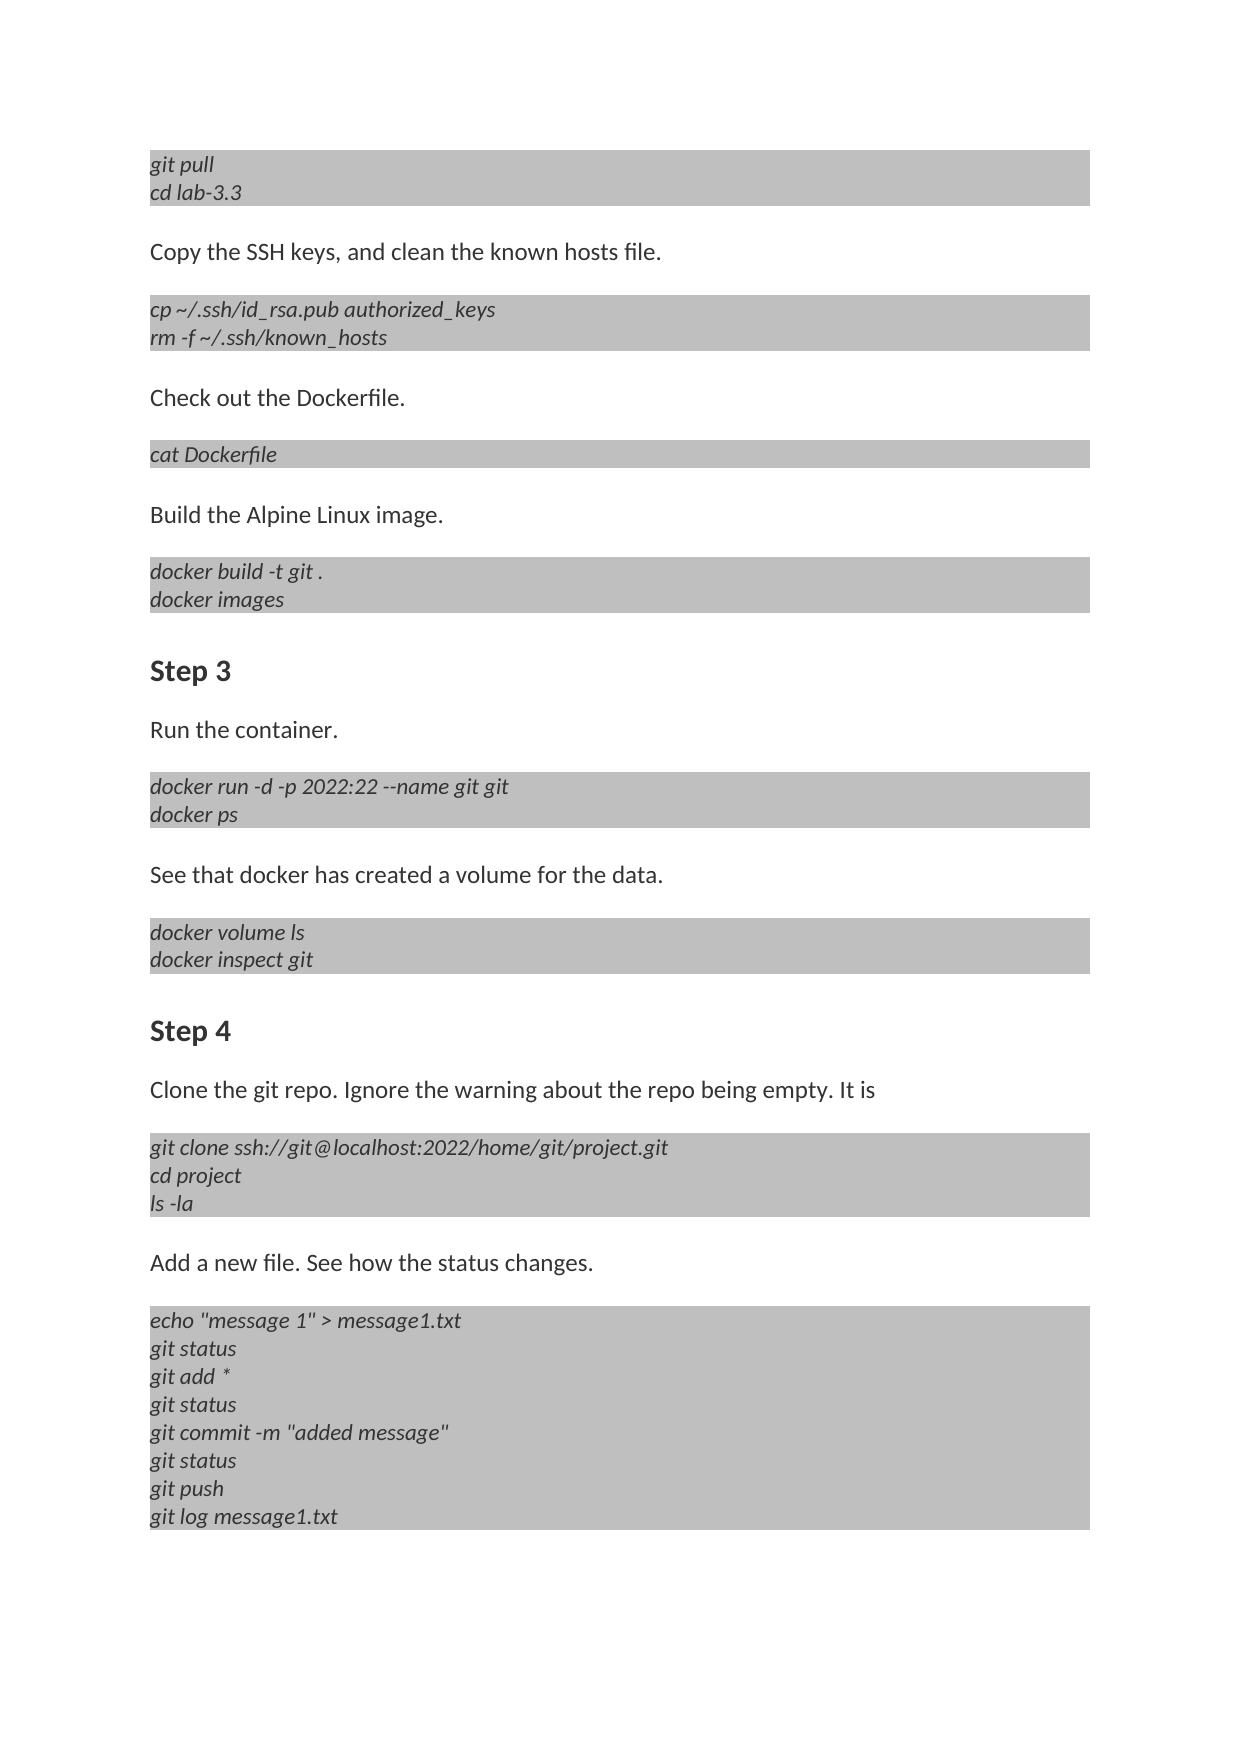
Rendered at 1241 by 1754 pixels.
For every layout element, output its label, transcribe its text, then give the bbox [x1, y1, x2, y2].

text cp ~/.ssh/id_rsa.pub authorized_keys rm -f ~/.ssh/known_hosts [150, 295, 1090, 351]
text docker volume ls docker inspect git [150, 918, 1090, 974]
text Build the Alpine Linux image. [150, 499, 1090, 557]
text Copy the SSH keys, and clean the known hosts file. [150, 237, 1090, 295]
text Run the container. [150, 714, 1090, 772]
text Clone the git repo. Ignore the warning about the repo being empty. It is [150, 1074, 1090, 1133]
text git clone ssh://git@localhost:2022/home/git/project.git cd project ls -la [150, 1133, 1090, 1217]
text Step 4 [150, 1011, 1090, 1049]
text cat Dockerfile [150, 440, 1090, 468]
text docker build -t git . docker images [150, 557, 1090, 613]
text echo "message 1" > message1.txt git status git add * git status git commit -m "added message" git status git push git log message1.txt [150, 1306, 1090, 1530]
text See that docker has created a volume for the data. [150, 859, 1090, 918]
text Step 3 [150, 651, 1090, 689]
text docker run -d -p 2022:22 --name git git docker ps [150, 772, 1090, 828]
text Check out the Dockerfile. [150, 382, 1090, 440]
text cd cd devops-lesson-3 git pull cd lab-3.3 [150, 150, 1090, 206]
text Add a new file. See how the status changes. [150, 1247, 1090, 1306]
